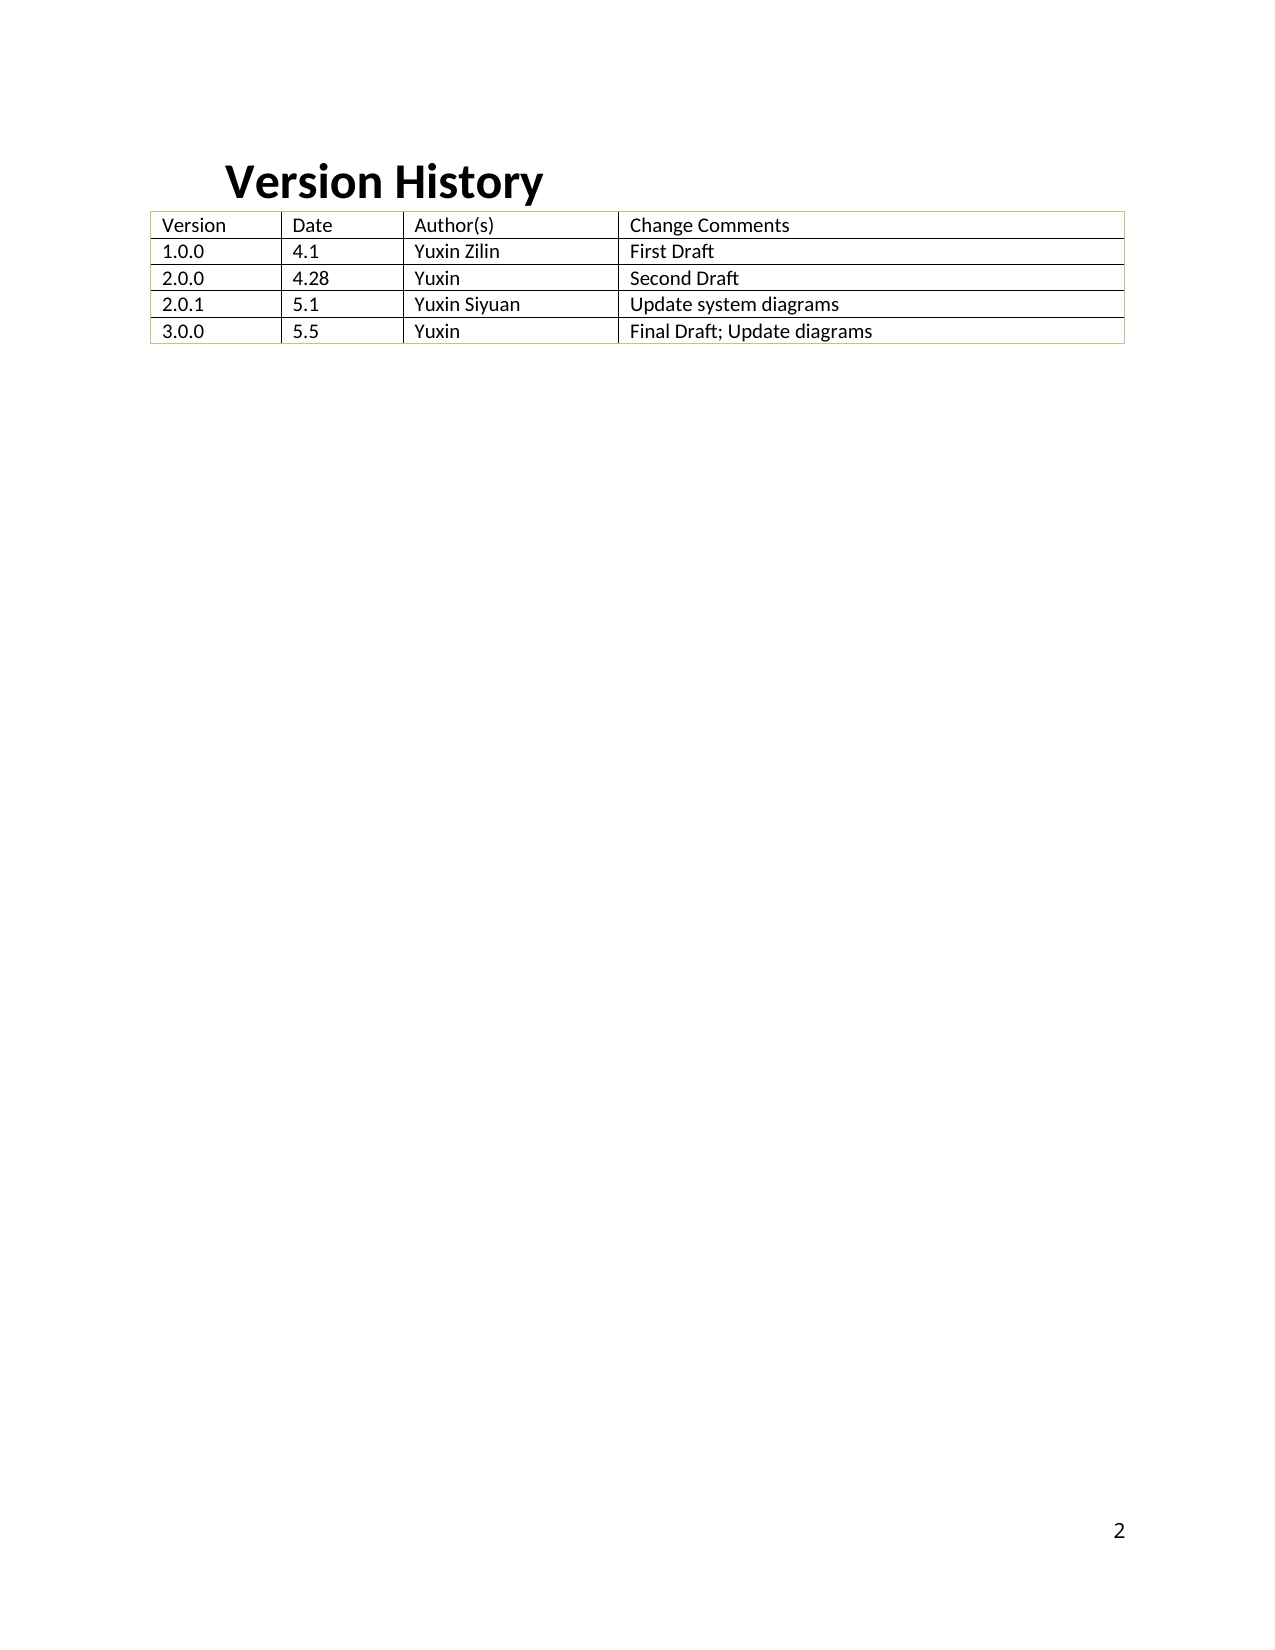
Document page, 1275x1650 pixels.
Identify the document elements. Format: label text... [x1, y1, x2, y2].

table_cell 5.1 [282, 291, 403, 317]
table_cell Yuxin Zilin [404, 239, 618, 264]
table_cell 4.1 [282, 239, 403, 264]
table_cell 4.28 [282, 265, 403, 290]
table_cell 2.0.0 [151, 265, 281, 290]
table_header Change Comments [619, 212, 1124, 237]
table_cell Second Draft [619, 265, 1124, 290]
table_cell Final Draft; Update diagrams [619, 318, 1124, 343]
table_cell 3.0.0 [151, 318, 281, 343]
table_header Version [151, 212, 281, 237]
table_header Author(s) [404, 212, 618, 237]
table_cell Update system diagrams [619, 291, 1124, 317]
table_cell First Draft [619, 239, 1124, 264]
table_cell Yuxin Siyuan [404, 291, 618, 317]
table_cell 1.0.0 [151, 239, 281, 264]
table_header Date [282, 212, 403, 237]
table_cell Yuxin [404, 318, 618, 343]
table_cell Yuxin [404, 265, 618, 290]
table_cell 2.0.1 [151, 291, 281, 317]
subtitle Version History [150, 150, 1125, 211]
table_cell 5.5 [282, 318, 403, 343]
